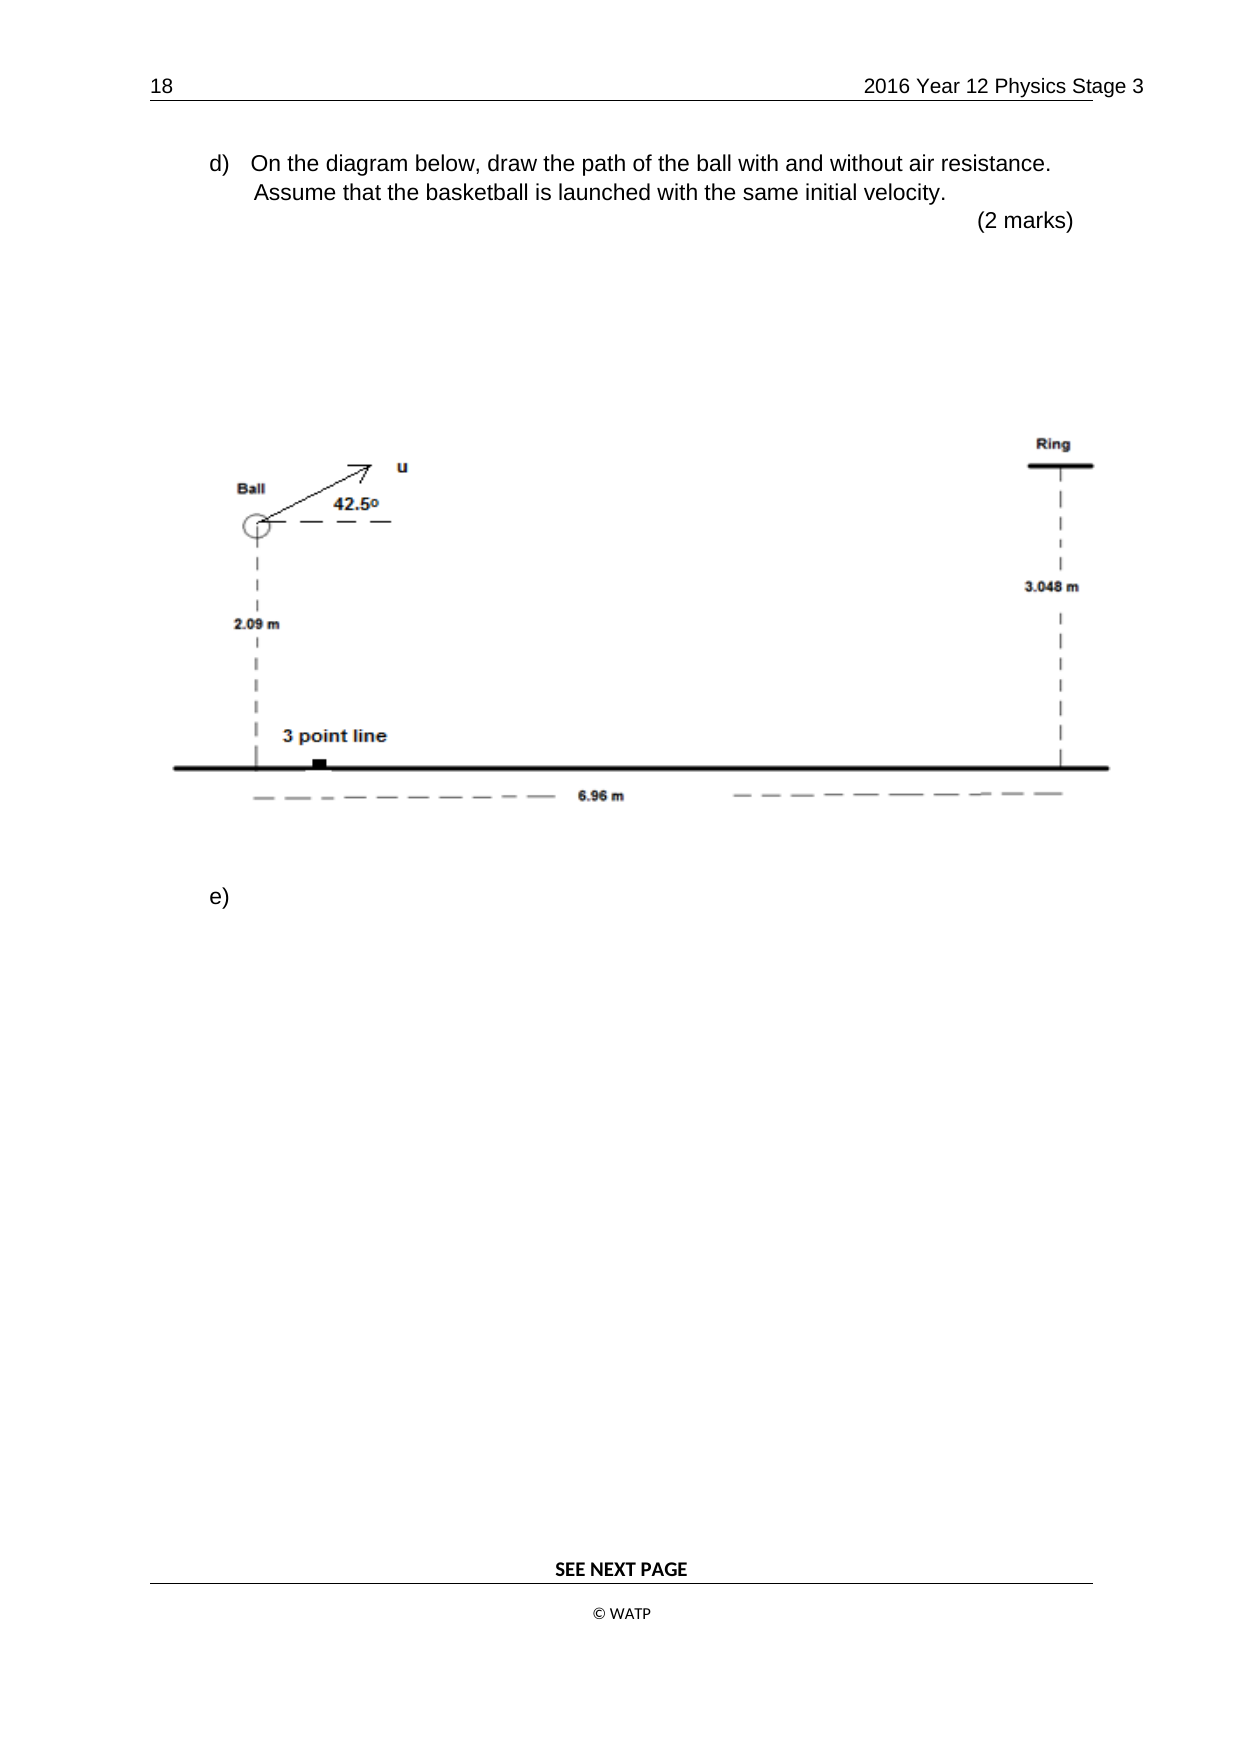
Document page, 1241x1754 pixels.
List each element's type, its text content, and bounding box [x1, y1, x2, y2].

list Assume that the basketball is launched with the same initial velocity. [253, 178, 1093, 205]
picture [150, 432, 1123, 819]
list On the diagram below, draw the path of the ball with and without air resistance. [209, 150, 1093, 176]
list (2 marks) [283, 207, 1093, 233]
